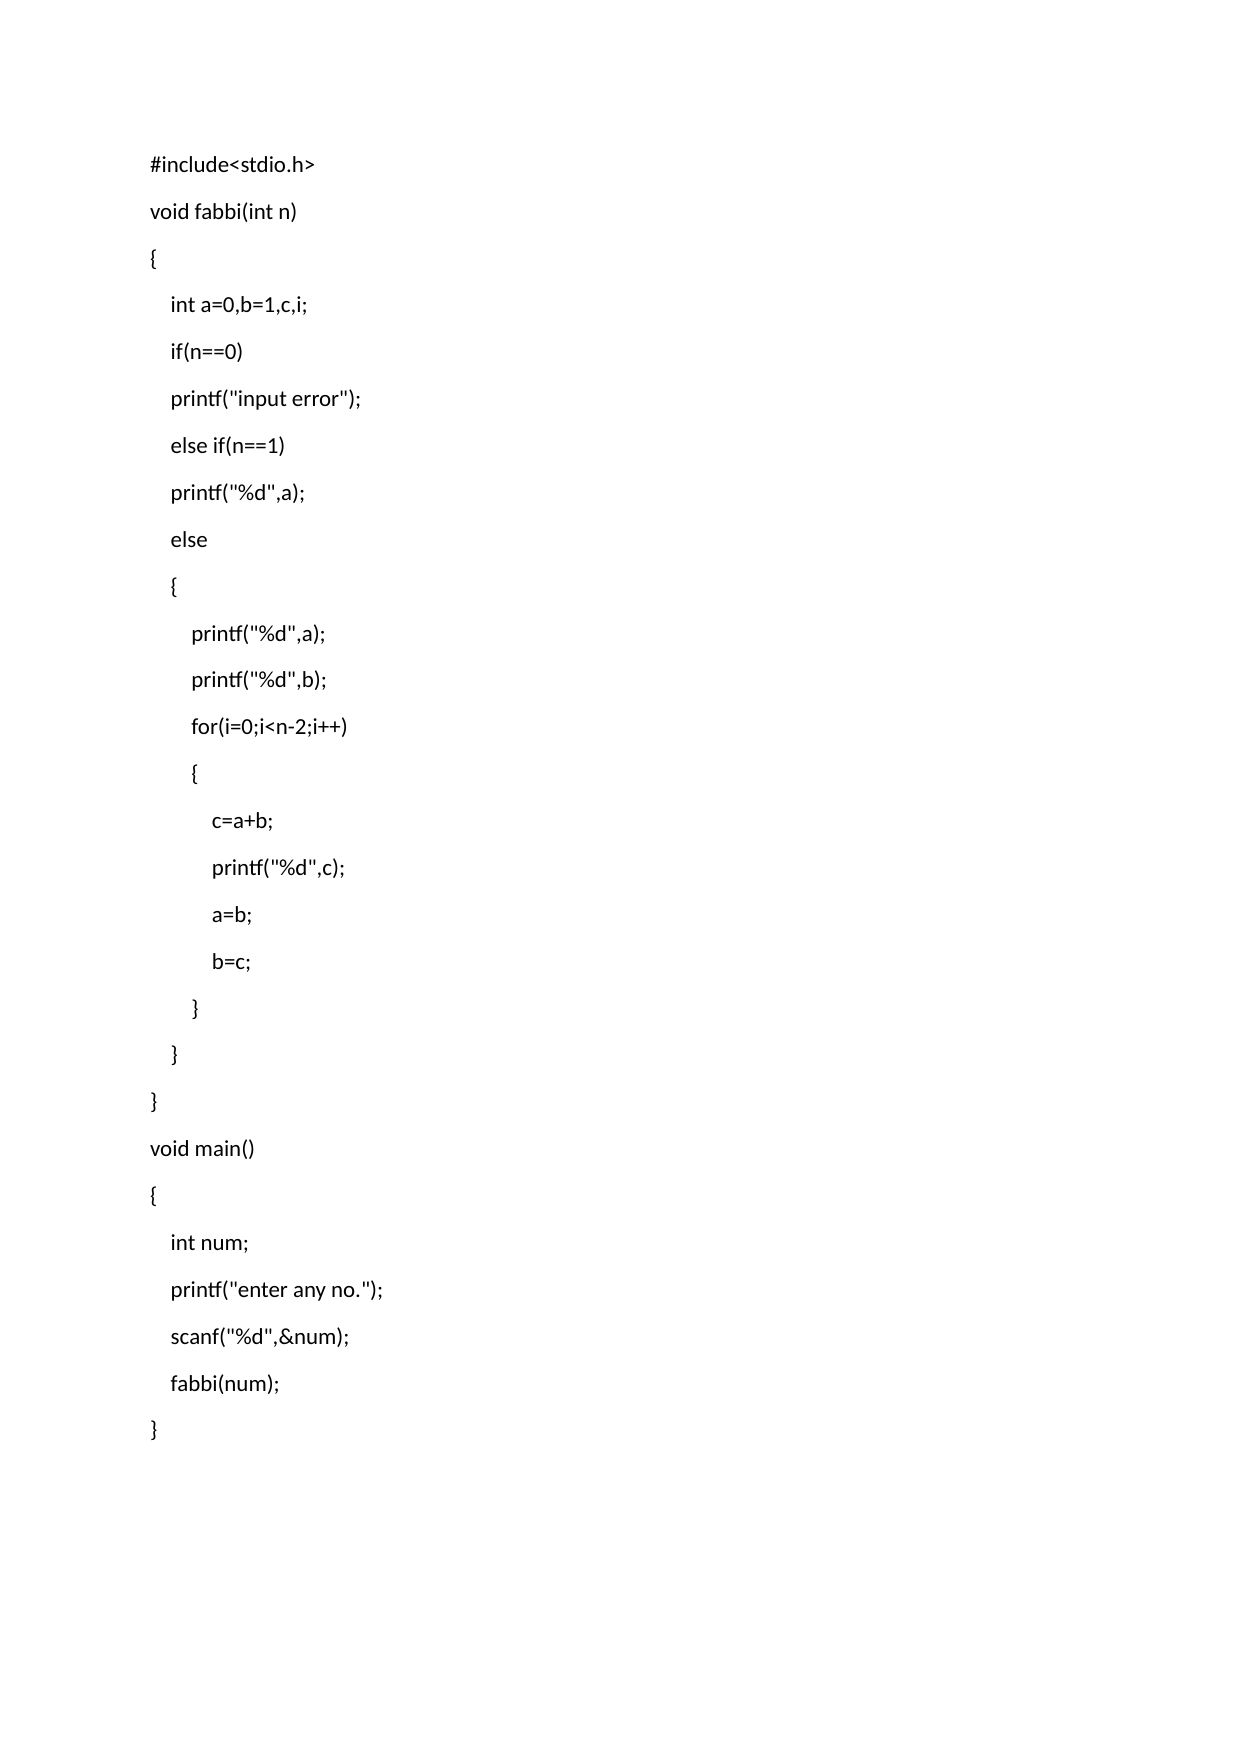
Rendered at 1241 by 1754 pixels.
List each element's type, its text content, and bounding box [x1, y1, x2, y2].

text #include<stdio.h> [150, 150, 1090, 178]
text printf("%d",a); [150, 478, 1090, 506]
text printf("input error"); [150, 384, 1090, 412]
text else [150, 525, 1090, 553]
text void fabbi(int n) [150, 197, 1090, 225]
text for(i=0;i<n-2;i++) [150, 712, 1090, 741]
text void main() [150, 1134, 1090, 1162]
text { [150, 572, 1090, 600]
text } [150, 1416, 1090, 1444]
text printf("enter any no."); [150, 1275, 1090, 1303]
text fabbi(num); [150, 1369, 1090, 1397]
text printf("%d",c); [150, 853, 1090, 881]
text int num; [150, 1228, 1090, 1256]
text if(n==0) [150, 337, 1090, 366]
text printf("%d",a); [150, 619, 1090, 647]
text } [150, 1041, 1090, 1069]
text } [150, 1087, 1090, 1116]
text { [150, 759, 1090, 787]
text } [150, 994, 1090, 1022]
text a=b; [150, 900, 1090, 928]
text { [150, 244, 1090, 272]
text b=c; [150, 947, 1090, 975]
text scanf("%d",&num); [150, 1322, 1090, 1350]
text c=a+b; [150, 806, 1090, 834]
text { [150, 1181, 1090, 1209]
text printf("%d",b); [150, 666, 1090, 694]
text int a=0,b=1,c,i; [150, 291, 1090, 319]
text else if(n==1) [150, 431, 1090, 459]
